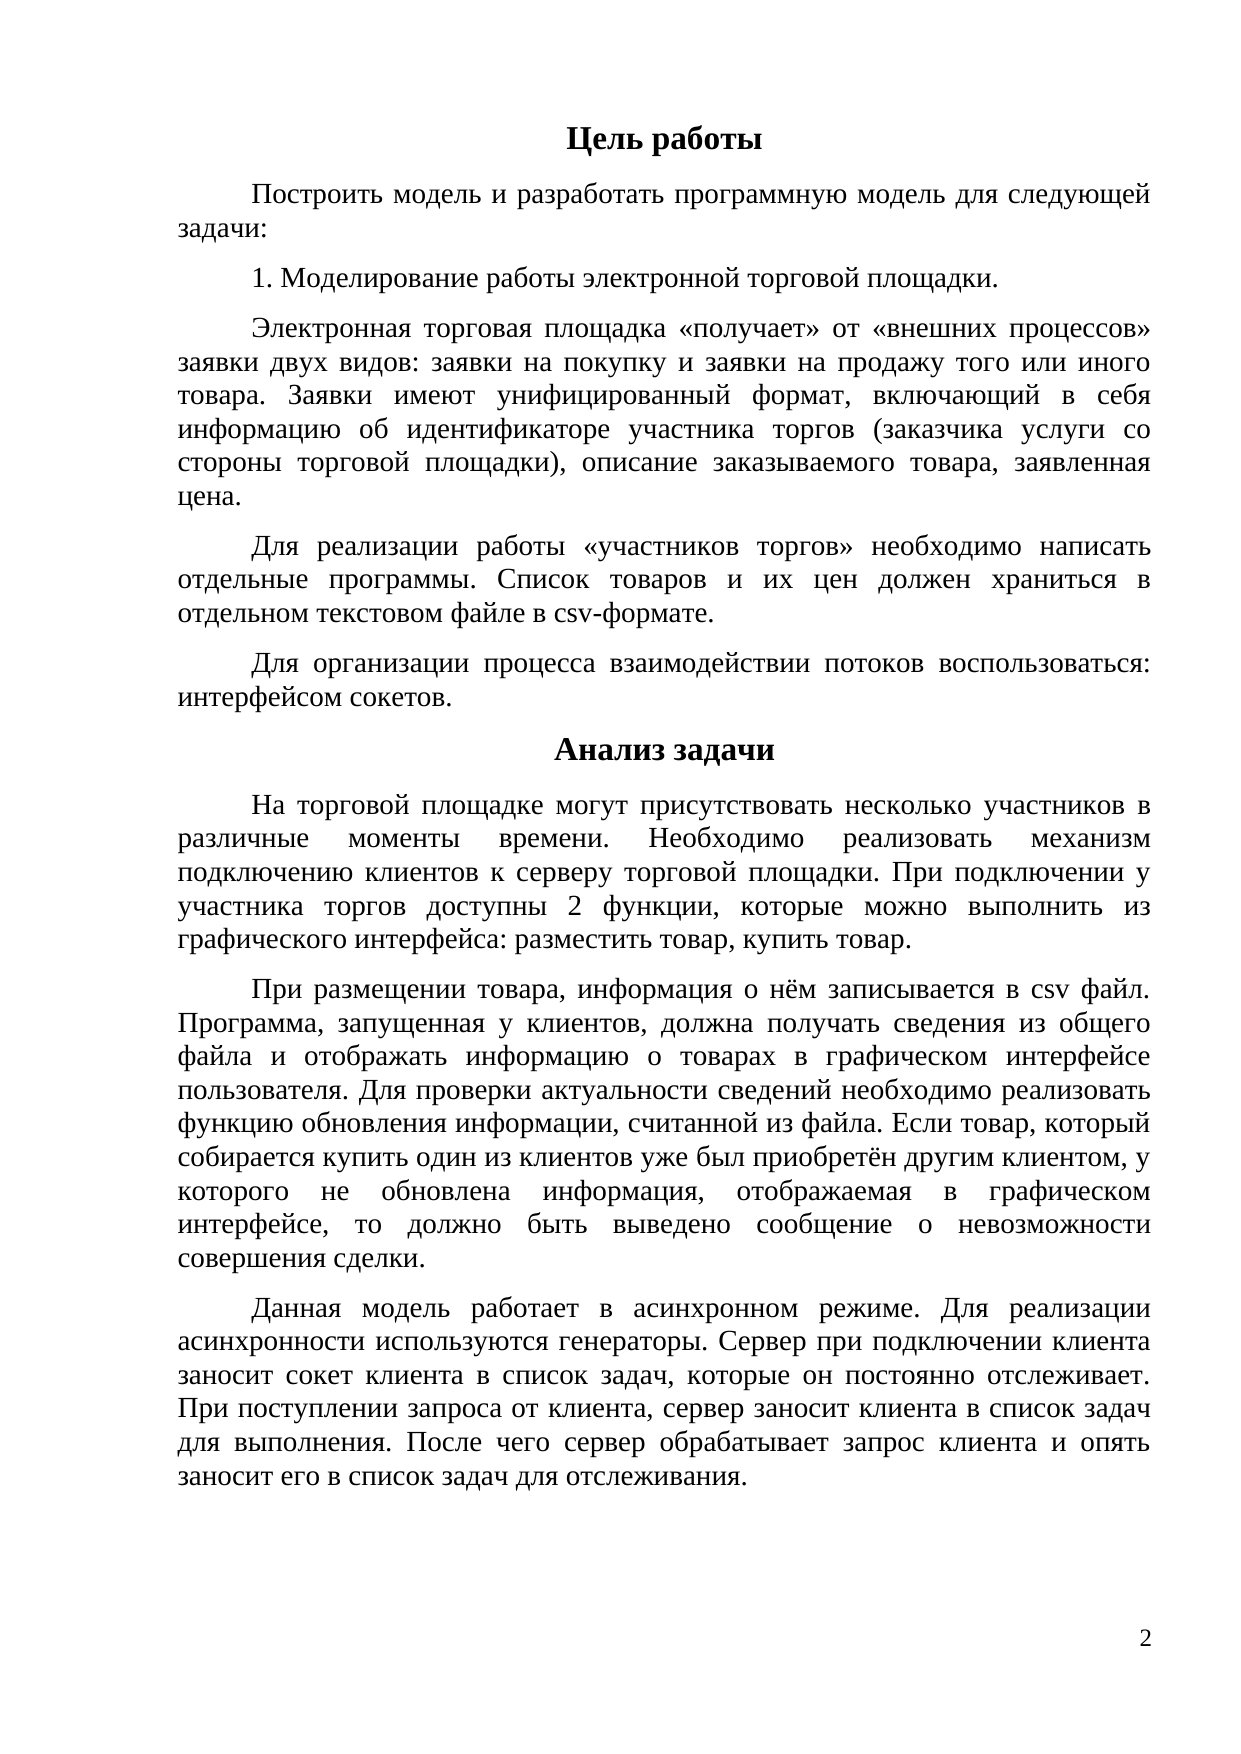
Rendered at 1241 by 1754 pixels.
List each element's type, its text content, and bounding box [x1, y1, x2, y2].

text Электронная торговая площадка «получает» от «внешних процессов» заявки двух видов: заявки на покупку и заявки на продажу того или иного товара. Заявки имеют унифицированный формат, включающий в себя информацию об идентификаторе участника торгов (заказчика услуги со стороны торговой площадки), описание заказываемого товара, заявленная цена. [177, 310, 1152, 511]
text Для реализации работы «участников торгов» необходимо написать отдельные программы. Список товаров и их цен должен храниться в отдельном текстовом файле в csv-формате. [177, 528, 1152, 629]
text Данная модель работает в асинхронном режиме. Для реализации асинхронности используются генераторы. Сервер при подключении клиента заносит сокет клиента в список задач, которые он постоянно отслеживает. При поступлении запроса от клиента, сервер заносит клиента в список задач для выполнения. После чего сервер обрабатывает запрос клиента и опять заносит его в список задач для отслеживания. [177, 1290, 1152, 1491]
text Построить модель и разработать программную модель для следующей задачи: [177, 176, 1152, 243]
text При размещении товара, информация о нём записывается в csv файл. Программа, запущенная у клиентов, должна получать сведения из общего файла и отображать информацию о товарах в графическом интерфейсе пользователя. Для проверки актуальности сведений необходимо реализовать функцию обновления информации, считанной из файла. Если товар, который собирается купить один из клиентов уже был приобретён другим клиентом, у которого не обновлена информация, отображаемая в графическом интерфейсе, то должно быть выведено сообщение о невозможности совершения сделки. [177, 971, 1152, 1273]
text На торговой площадке могут присутствовать несколько участников в различные моменты времени. Необходимо реализовать механизм подключению клиентов к серверу торговой площадки. При подключении у участника торгов доступны 2 функции, которые можно выполнить из графического интерфейса: разместить товар, купить товар. [177, 787, 1152, 955]
text 1. Моделирование работы электронной торговой площадки. [177, 260, 1152, 293]
subtitle Анализ задачи [177, 729, 1152, 767]
text Для организации процесса взаимодействии потоков воспользоваться: интерфейсом сокетов. [177, 645, 1152, 712]
subtitle Цель работы [177, 118, 1152, 156]
